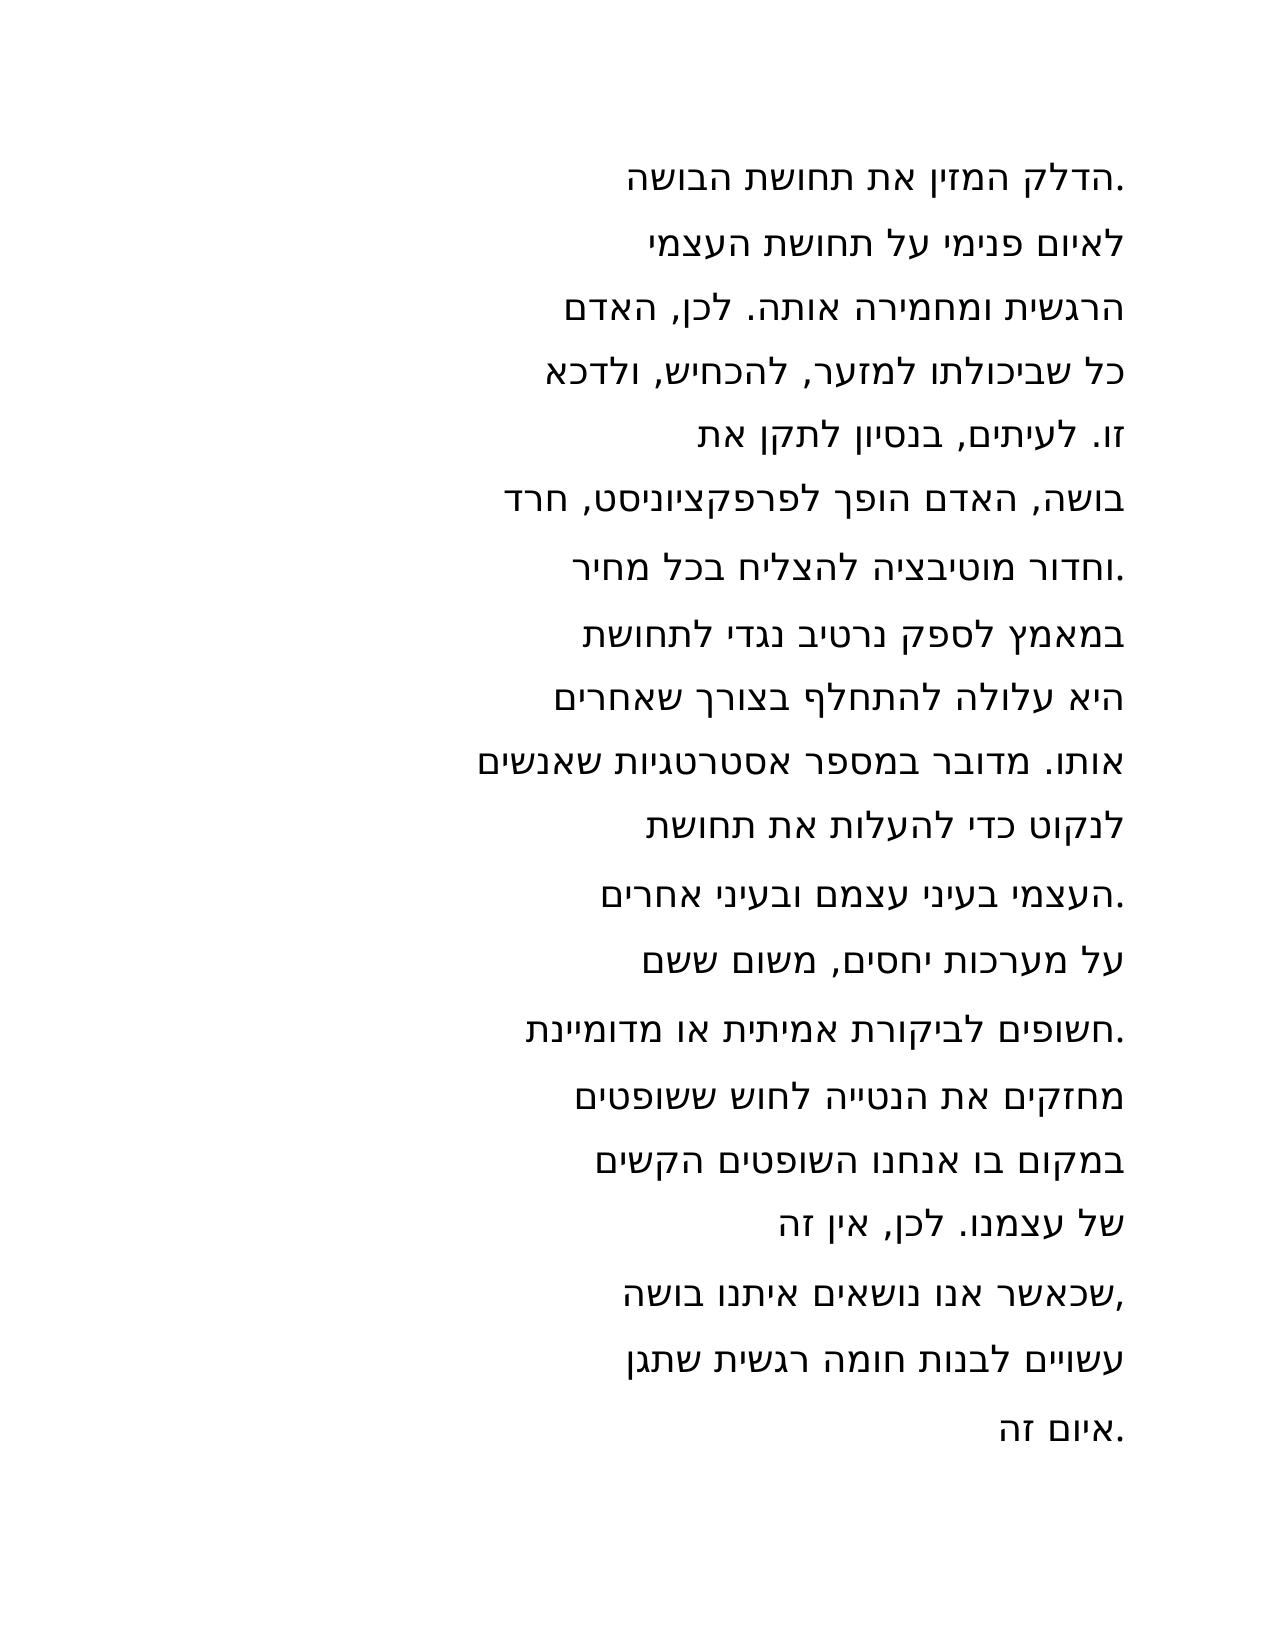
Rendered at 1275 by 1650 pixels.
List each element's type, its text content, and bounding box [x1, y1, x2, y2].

text בושה, האדם הופך לפרפקציוניסט, חרד [150, 477, 1125, 520]
text מחזקים את הנטייה לחוש ששופטים [150, 1074, 1125, 1118]
text במקום בו אנחנו השופטים הקשים [150, 1138, 1125, 1182]
text לאיום פנימי על תחושת העצמי [150, 222, 1125, 265]
text שכאשר אנו נושאים איתנו בושה, [150, 1266, 1125, 1317]
text לנקוט כדי להעלות את תחושת [150, 803, 1125, 847]
text כל שביכולתו למזער, להכחיש, ולדכא [150, 349, 1125, 393]
text איום זה. [150, 1401, 1125, 1452]
text של עצמנו. לכן, אין זה [150, 1202, 1125, 1246]
text הדלק המזין את תחושת הבושה. [150, 150, 1125, 201]
text חשופים לביקורת אמיתית או מדומיינת. [150, 1003, 1125, 1054]
text וחדור מוטיבציה להצליח בכל מחיר. [150, 541, 1125, 592]
text על מערכות יחסים, משום ששם [150, 939, 1125, 983]
text היא עלולה להתחלף בצורך שאחרים [150, 676, 1125, 720]
text זו. לעיתים, בנסיון לתקן את [150, 413, 1125, 457]
text עשויים לבנות חומה רגשית שתגן [150, 1338, 1125, 1381]
text הרגשית ומחמירה אותה. לכן, האדם [150, 286, 1125, 329]
text במאמץ לספק נרטיב נגדי לתחושת [150, 612, 1125, 656]
text העצמי בעיני עצמם ובעיני אחרים. [150, 867, 1125, 918]
text אותו. מדובר במספר אסטרטגיות שאנשים [150, 740, 1125, 783]
